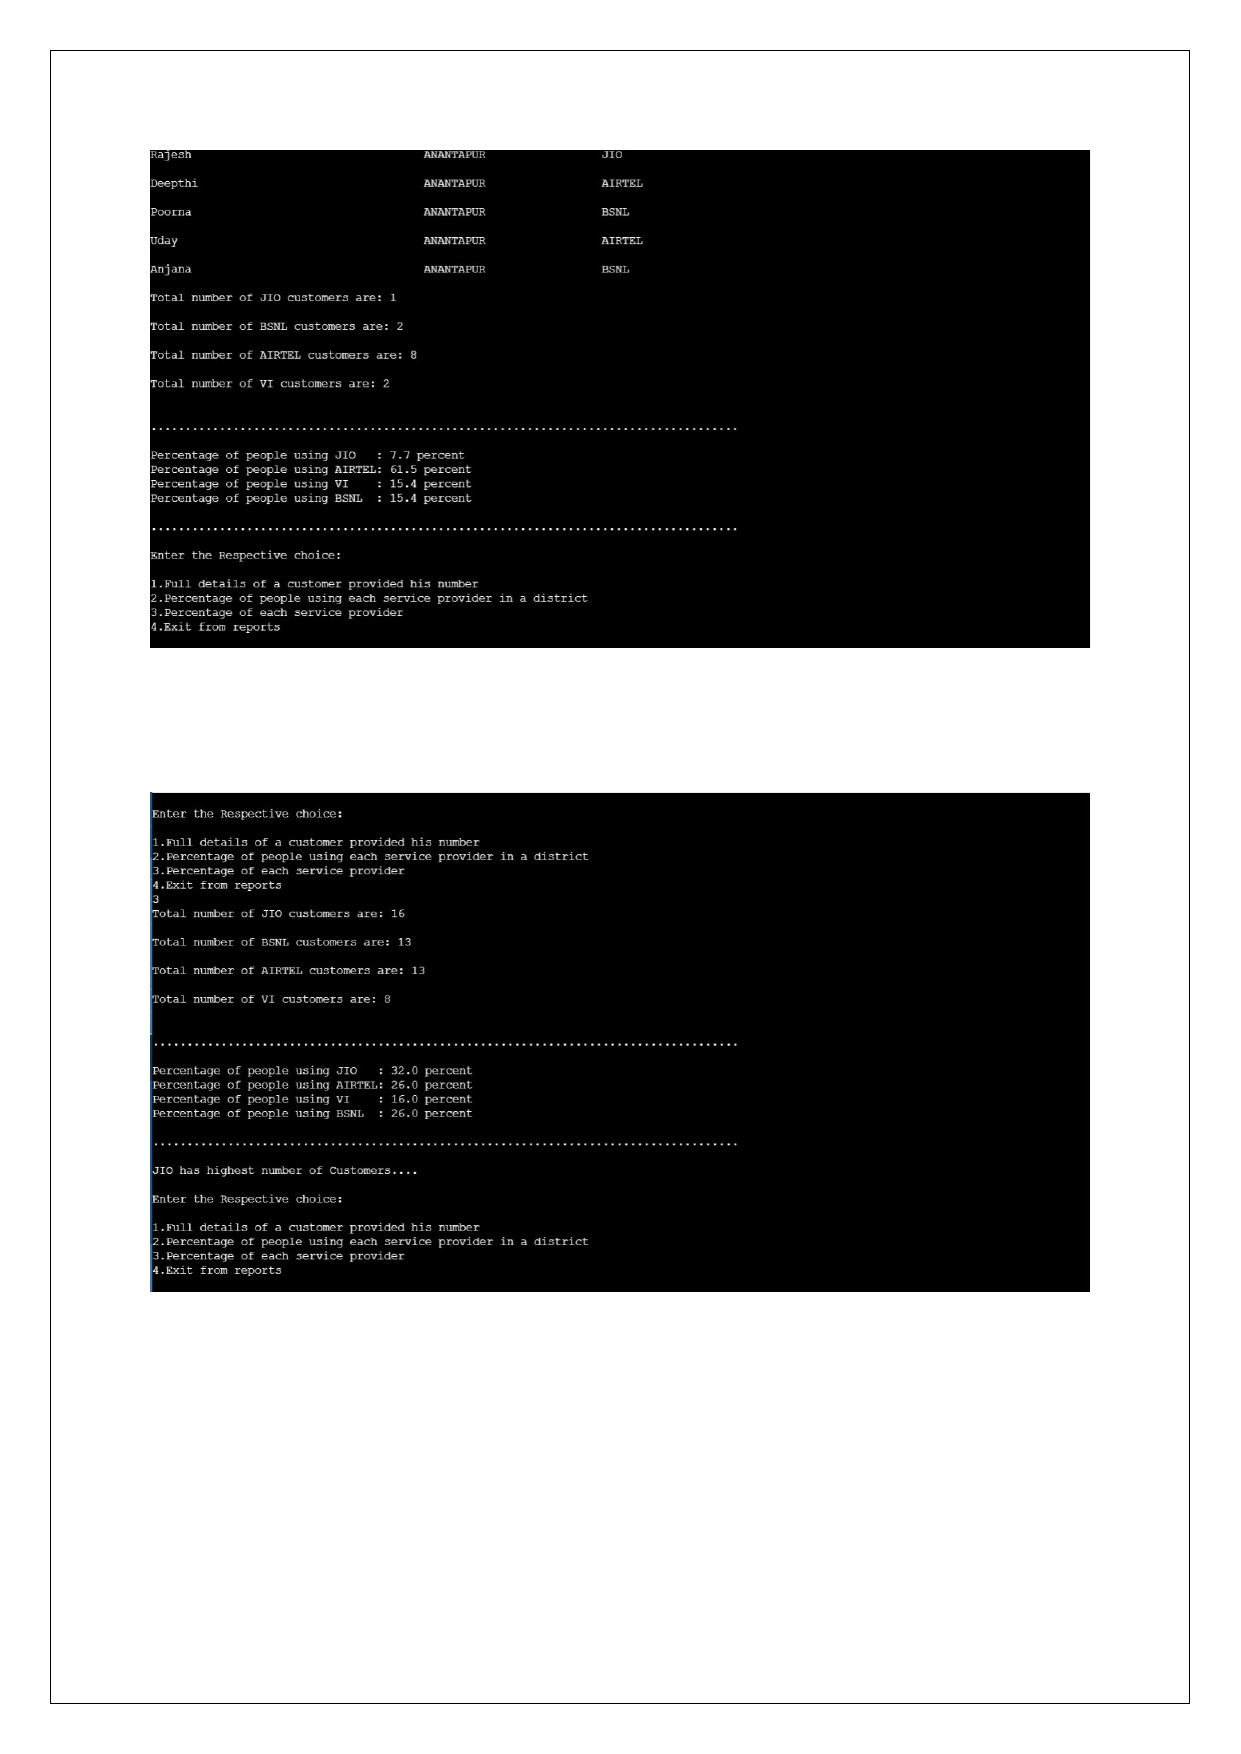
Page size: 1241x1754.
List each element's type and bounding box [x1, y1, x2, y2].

picture [150, 792, 1091, 1292]
picture [150, 150, 1091, 648]
